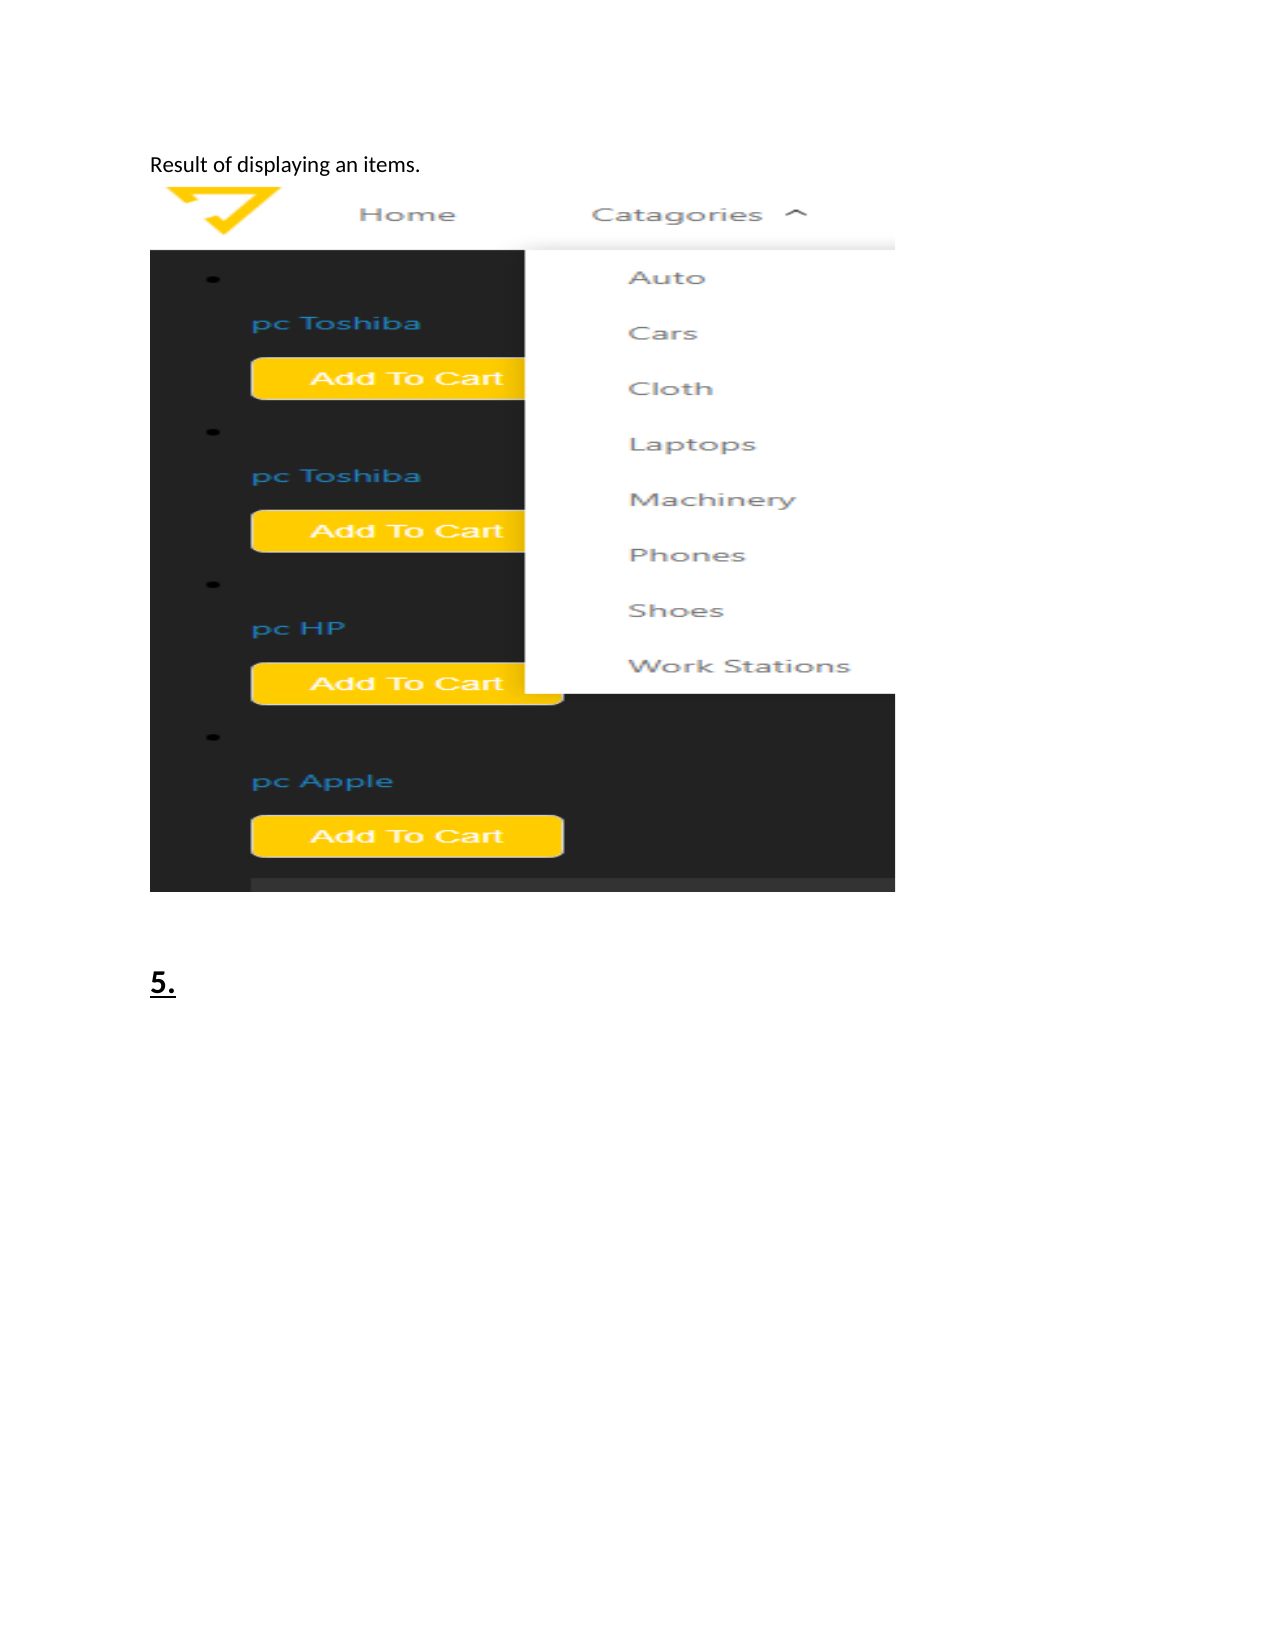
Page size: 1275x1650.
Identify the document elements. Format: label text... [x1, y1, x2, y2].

picture [150, 178, 896, 892]
text Result of displaying an items. [150, 150, 1125, 178]
text 5. [150, 961, 1125, 1002]
